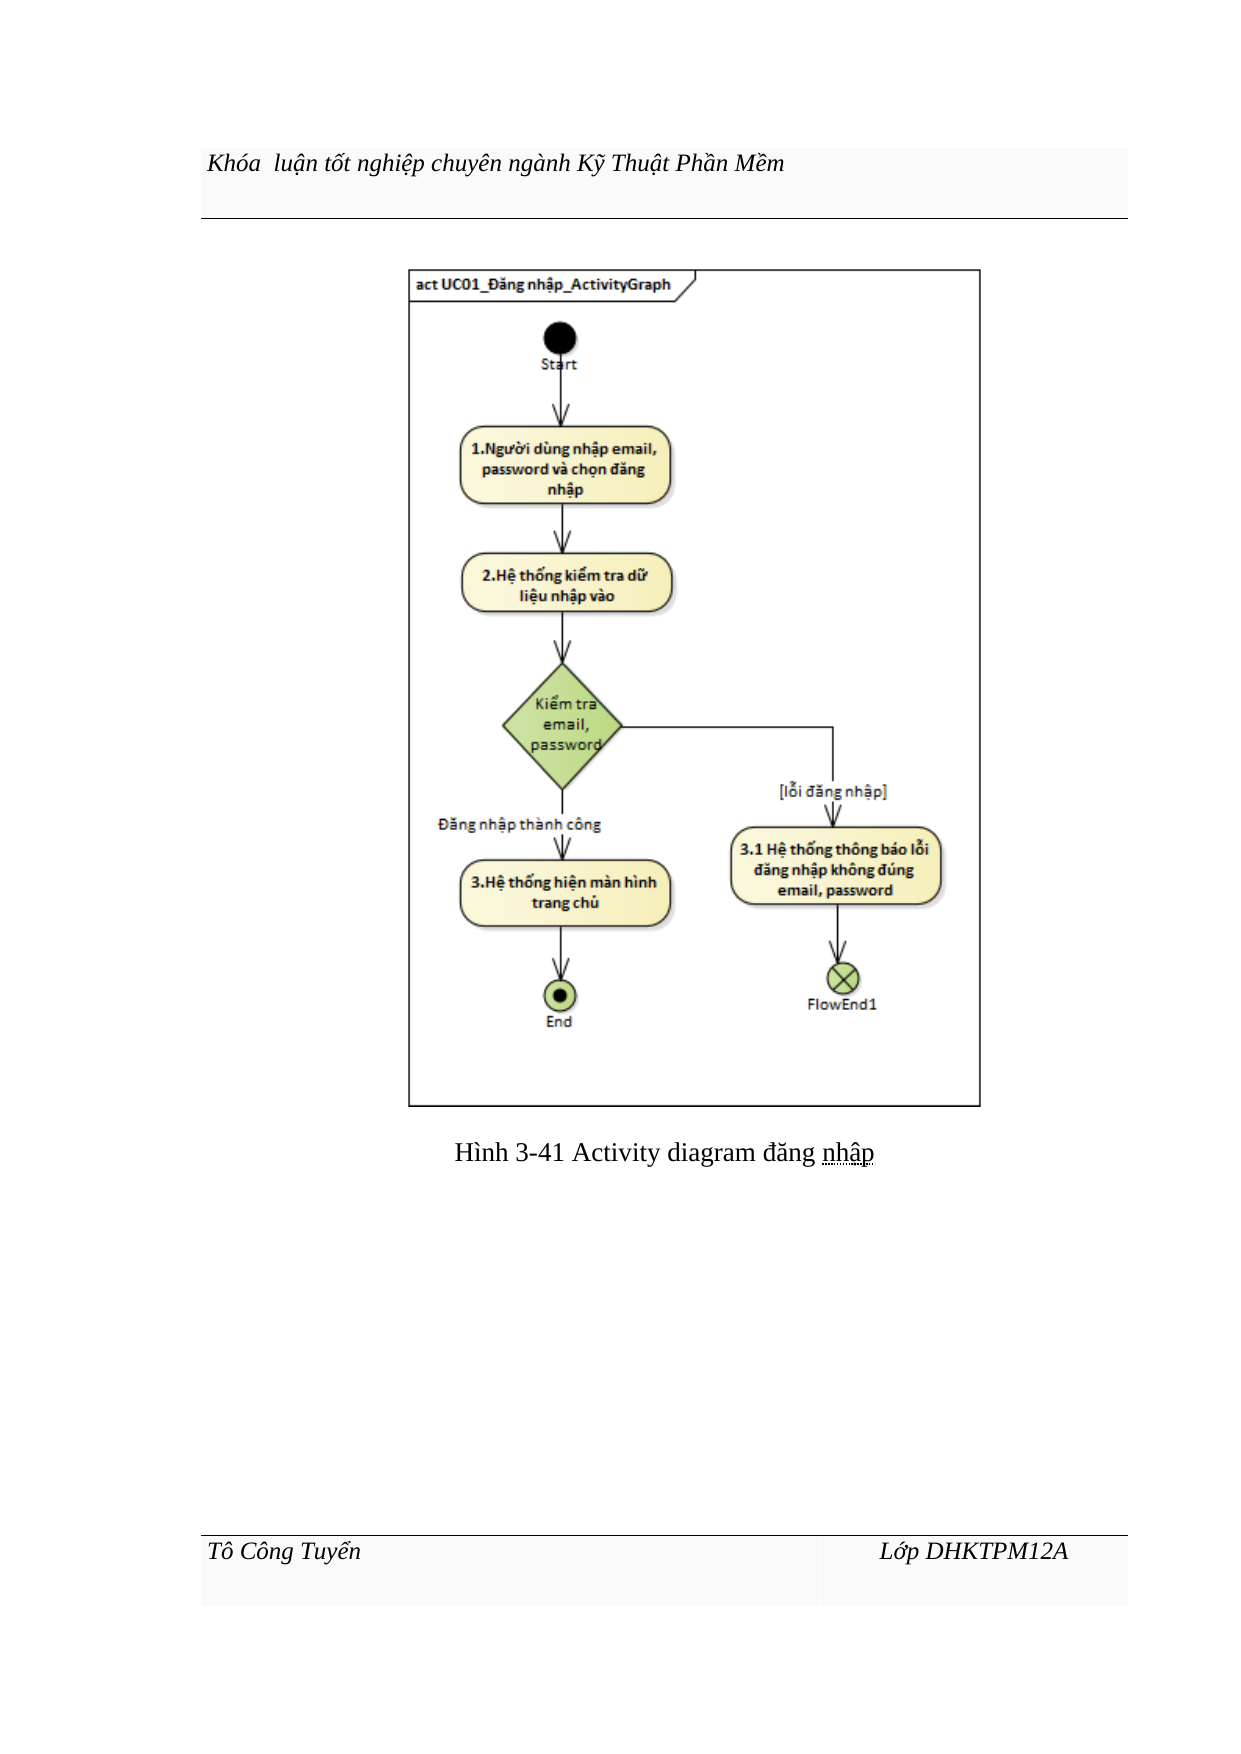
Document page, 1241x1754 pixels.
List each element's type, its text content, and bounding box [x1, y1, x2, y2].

picture [407, 268, 981, 1107]
